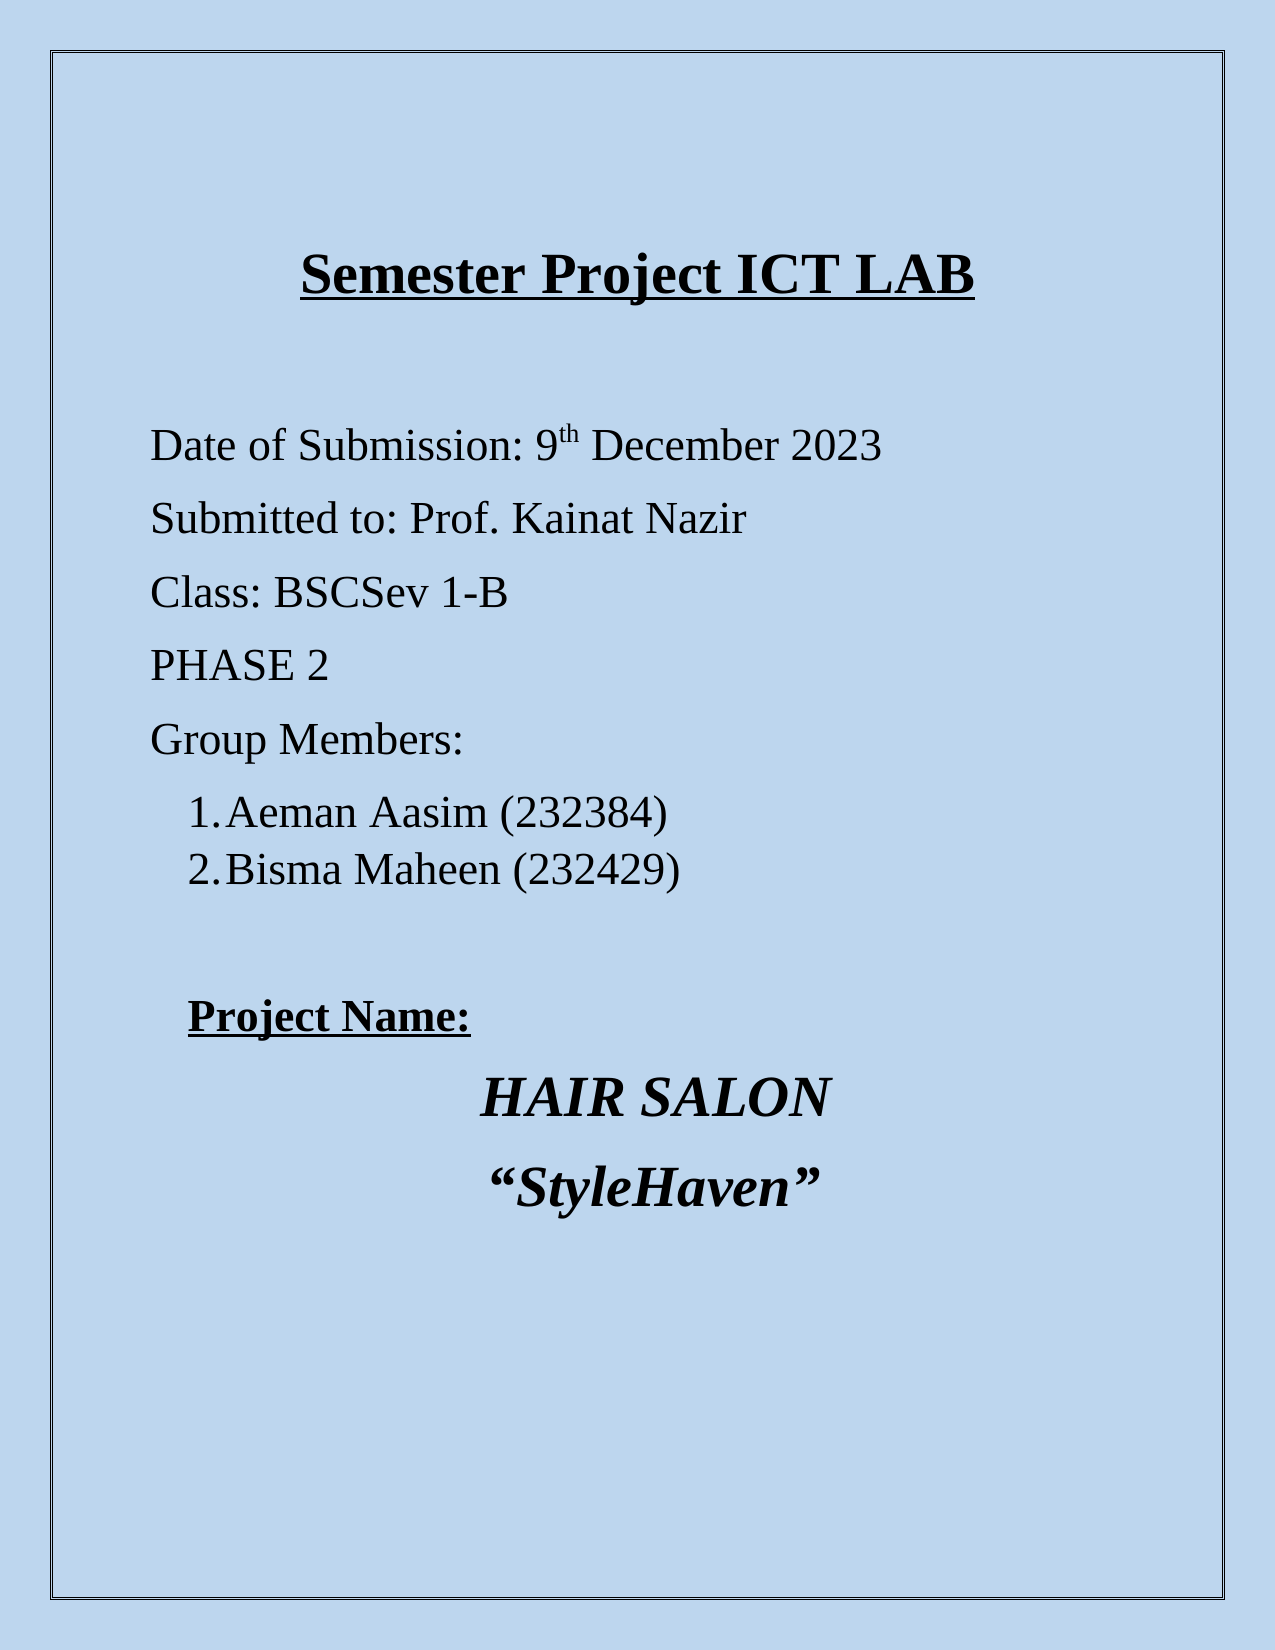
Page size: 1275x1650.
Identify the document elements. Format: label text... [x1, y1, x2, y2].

list Aeman Aasim (232384) [187, 785, 1125, 838]
text HAIR SALON [187, 1062, 1125, 1129]
text PHASE 2 [150, 638, 1125, 691]
text Date of Submission: 9th December 2023 [150, 417, 1125, 470]
text Project Name: [187, 989, 1125, 1042]
list Bisma Maheen (232429) [187, 842, 1125, 894]
text Submitted to: Prof. Kainat Nazir [150, 491, 1125, 543]
text Group Members: [150, 711, 1125, 764]
text Class: BSCSev 1-B [150, 564, 1125, 617]
text “StyleHaven” [187, 1151, 1125, 1218]
text Semester Project ICT LAB [150, 239, 1125, 306]
